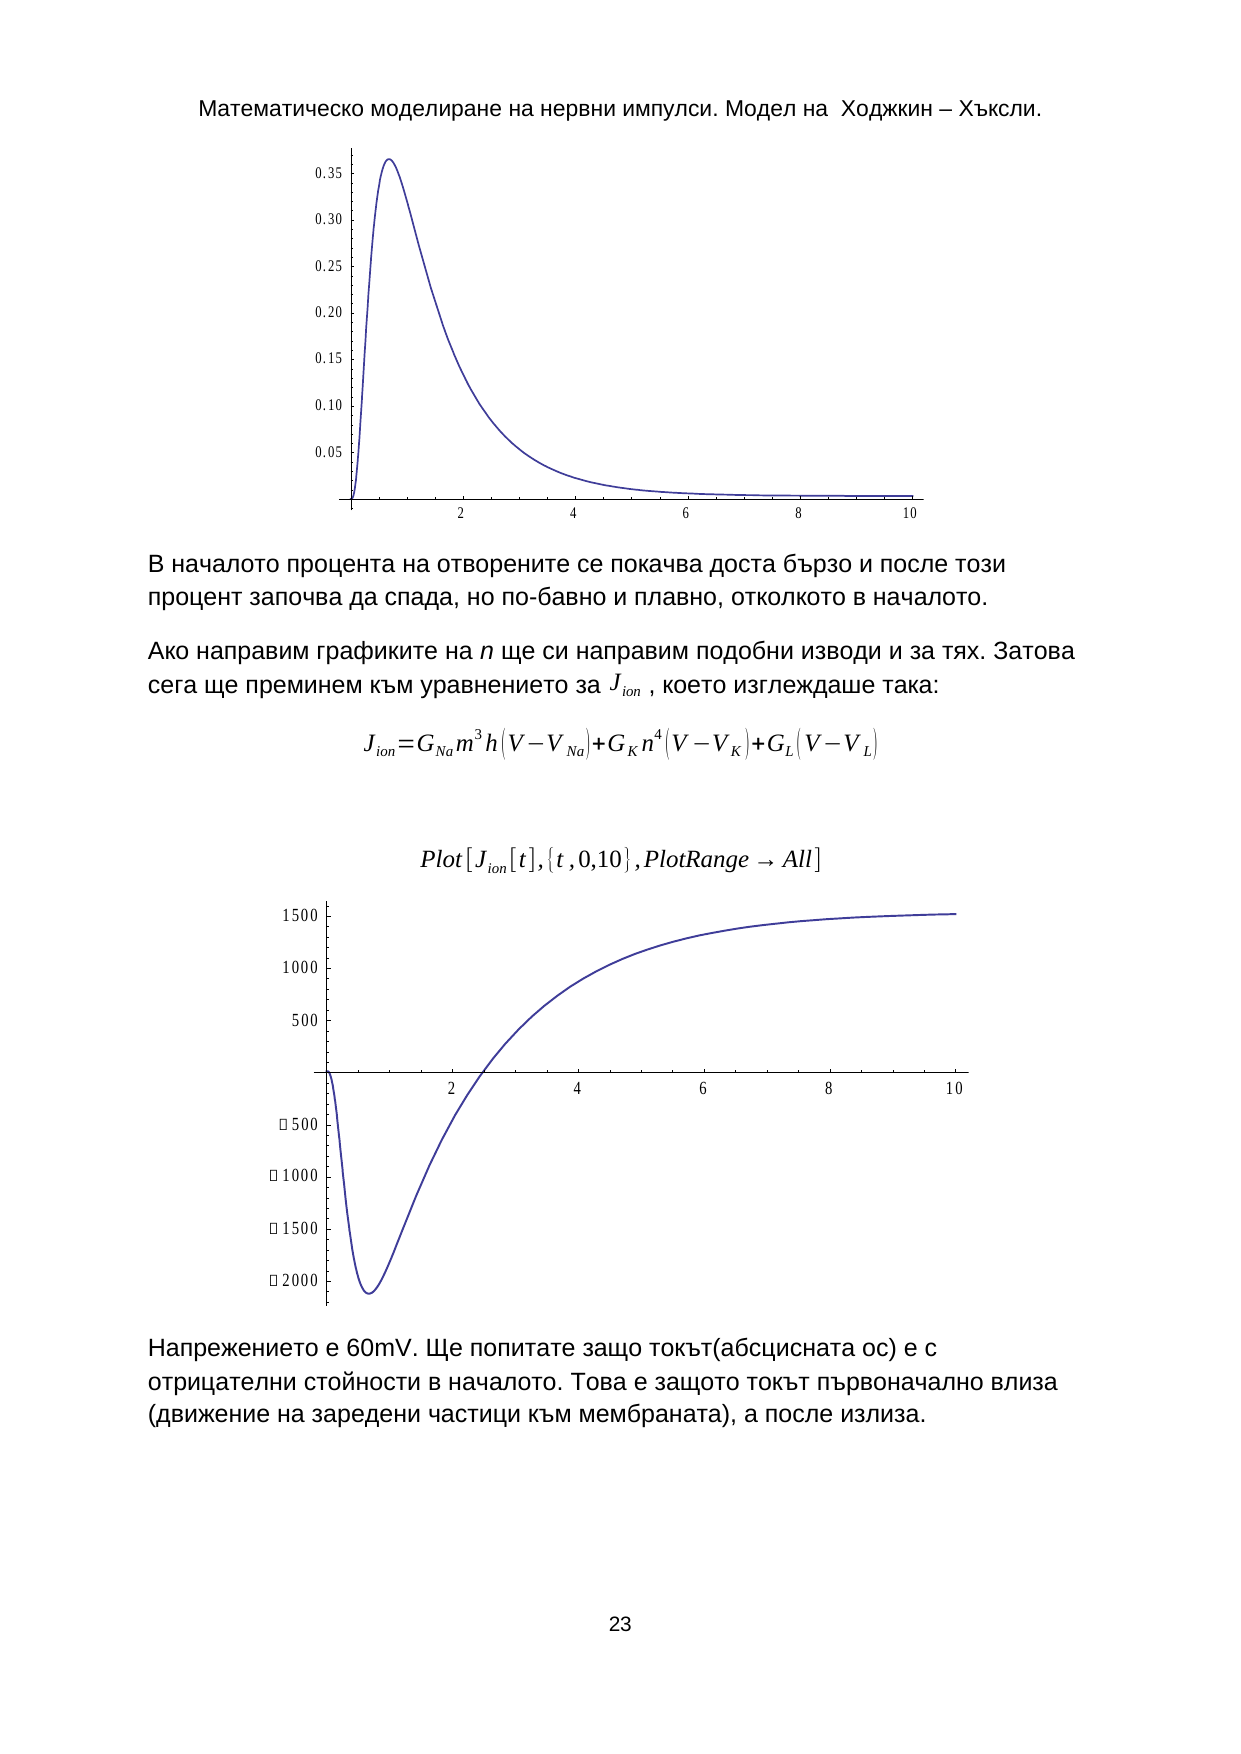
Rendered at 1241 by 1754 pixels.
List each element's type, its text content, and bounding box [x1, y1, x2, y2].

text Напрежението е 60mV. Ще попитате защо токът(абсцисната ос) е с отрицателни стойности в началото. Това е защото токът първоначално влиза (движение на заредени частици към мембраната), а после излиза. [148, 1333, 1093, 1428]
text В началото процента на отворените се покачва доста бързо и после този процент започва да спада, но по-бавно и плавно, отколкото в началото. [148, 549, 1093, 611]
text Ако направим графиките на n ще си направим подобни изводи и за тях. Затова сега ще преминем към уравнението за , което изглеждаше така: [148, 636, 1093, 700]
